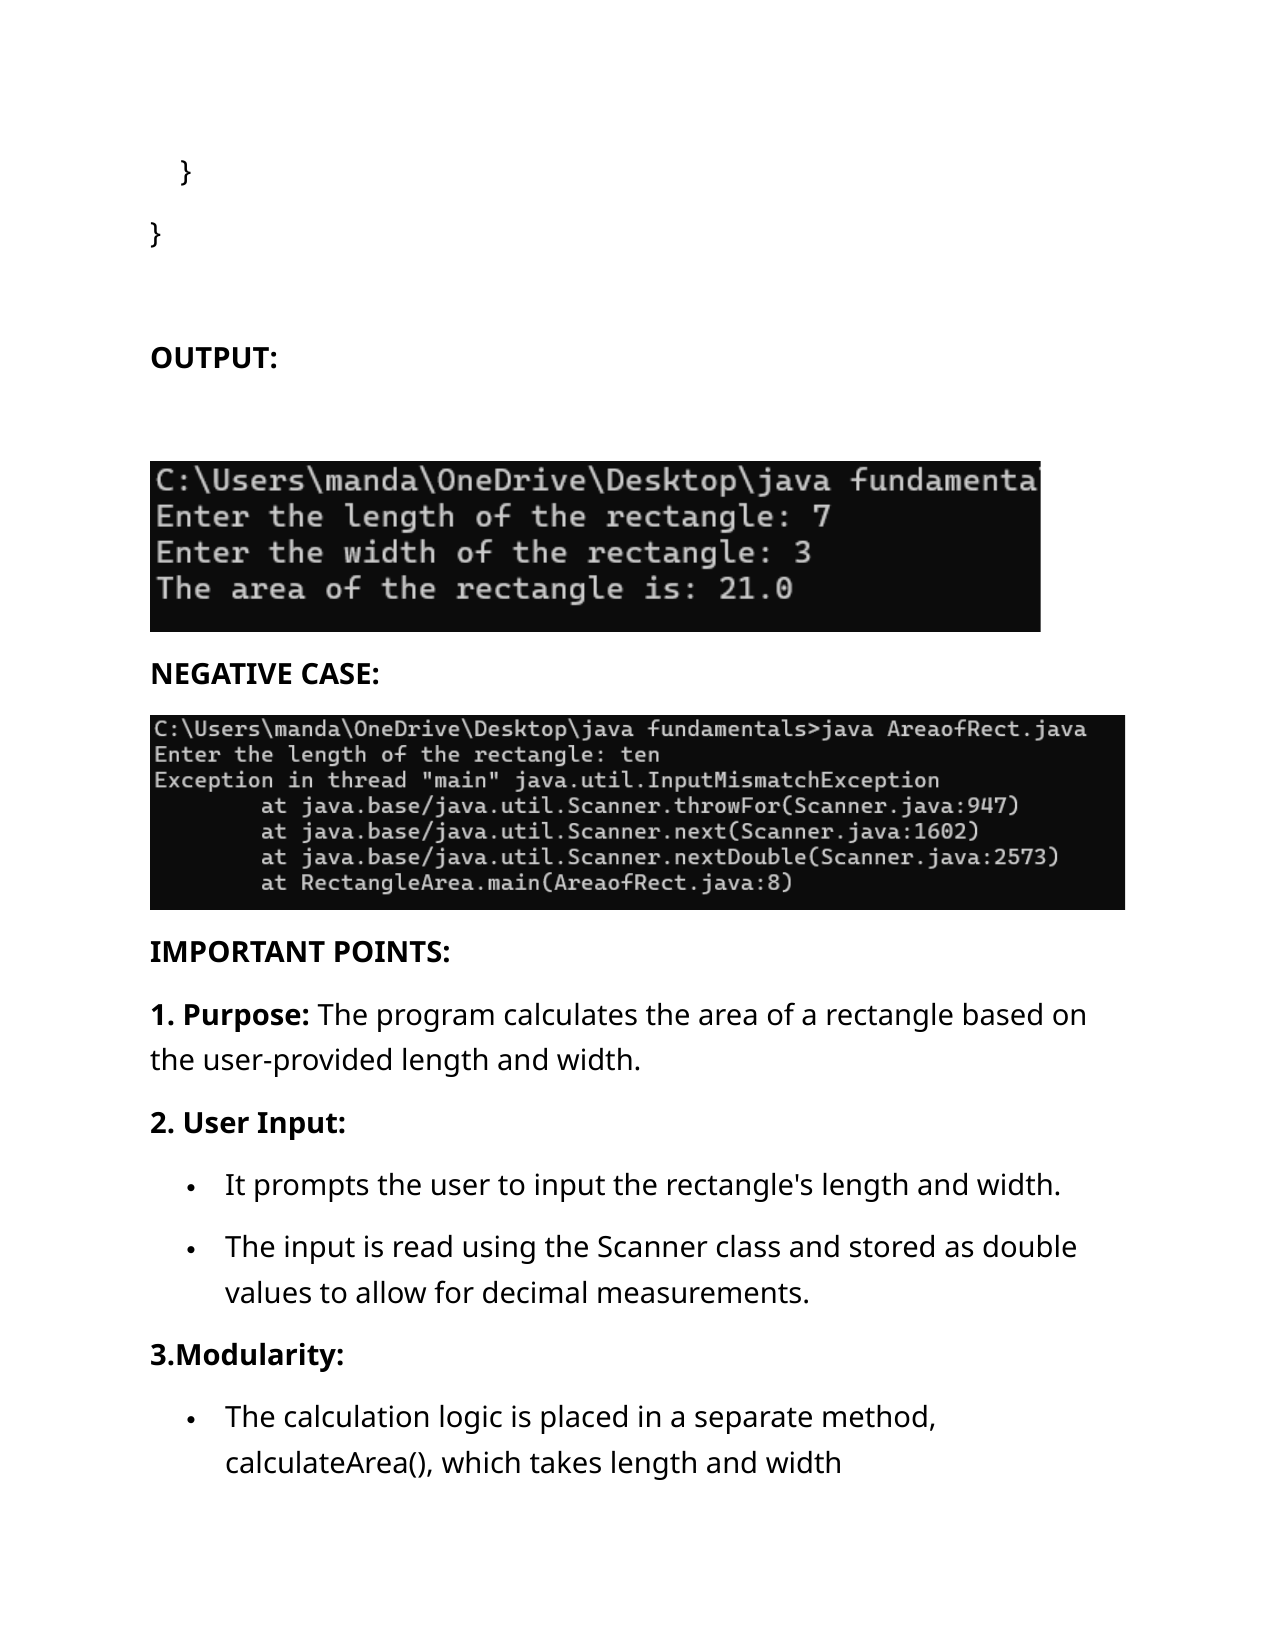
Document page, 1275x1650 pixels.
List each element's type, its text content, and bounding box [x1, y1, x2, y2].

text } [150, 212, 1125, 252]
text IMPORTANT POINTS: [150, 932, 1125, 971]
list It prompts the user to input the rectangle's length and width. [187, 1164, 1125, 1204]
picture [150, 461, 1041, 632]
list The calculation logic is placed in a separate method, calculateArea(), which takes length and width [187, 1397, 1125, 1482]
text OUTPUT: [150, 337, 1125, 377]
text 1. Purpose: The program calculates the area of a rectangle based on the user-provided length and width. [150, 994, 1125, 1079]
text } [150, 150, 1125, 190]
text NEGATIVE CASE: [150, 653, 1125, 693]
list The input is read using the Scanner class and stored as double values to allow for decimal measurements. [187, 1226, 1125, 1312]
text 2. User Input: [150, 1102, 1125, 1142]
picture [150, 715, 1125, 910]
text 3.Modularity: [150, 1334, 1125, 1374]
